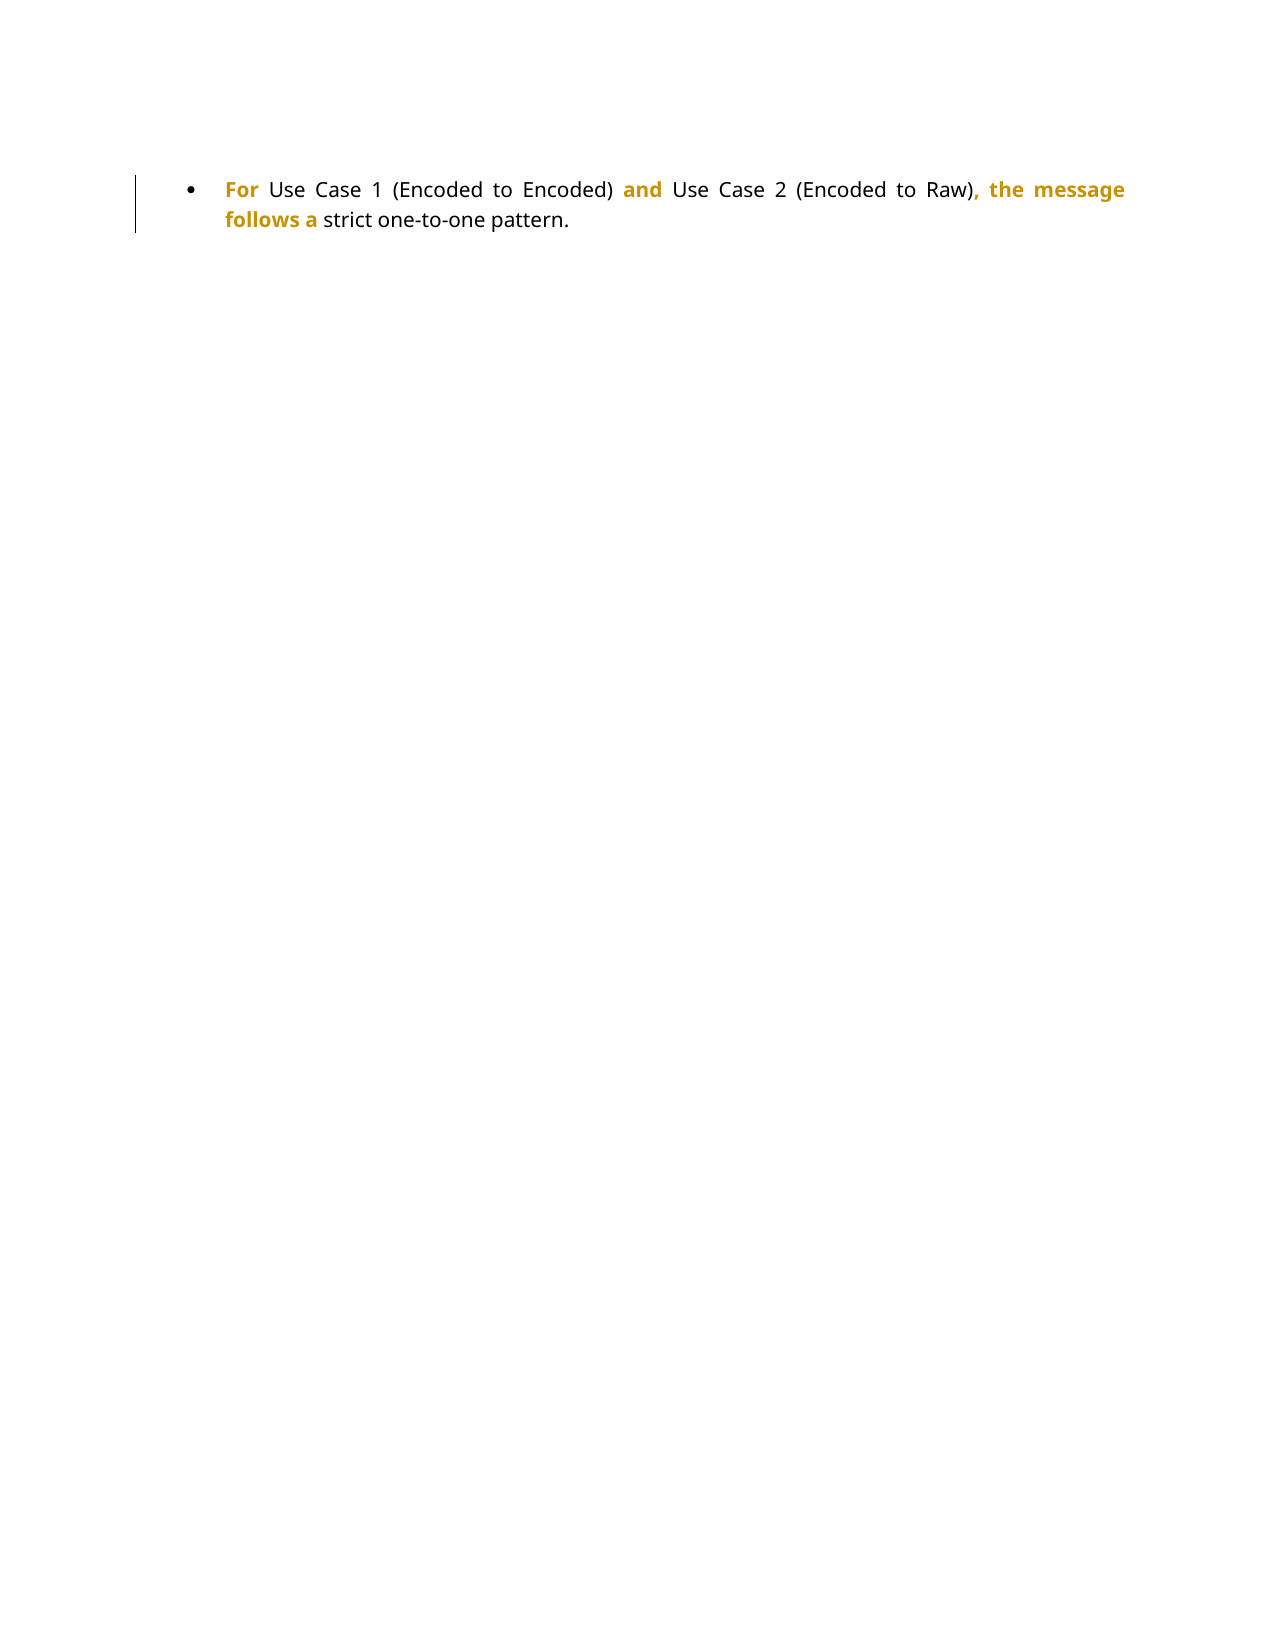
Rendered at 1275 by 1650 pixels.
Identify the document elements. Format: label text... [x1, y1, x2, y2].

list For Use Case 1 (Encoded to Encoded) and Use Case 2 (Encoded to Raw), the message follows a strict one-to-one pattern. [187, 175, 1125, 233]
